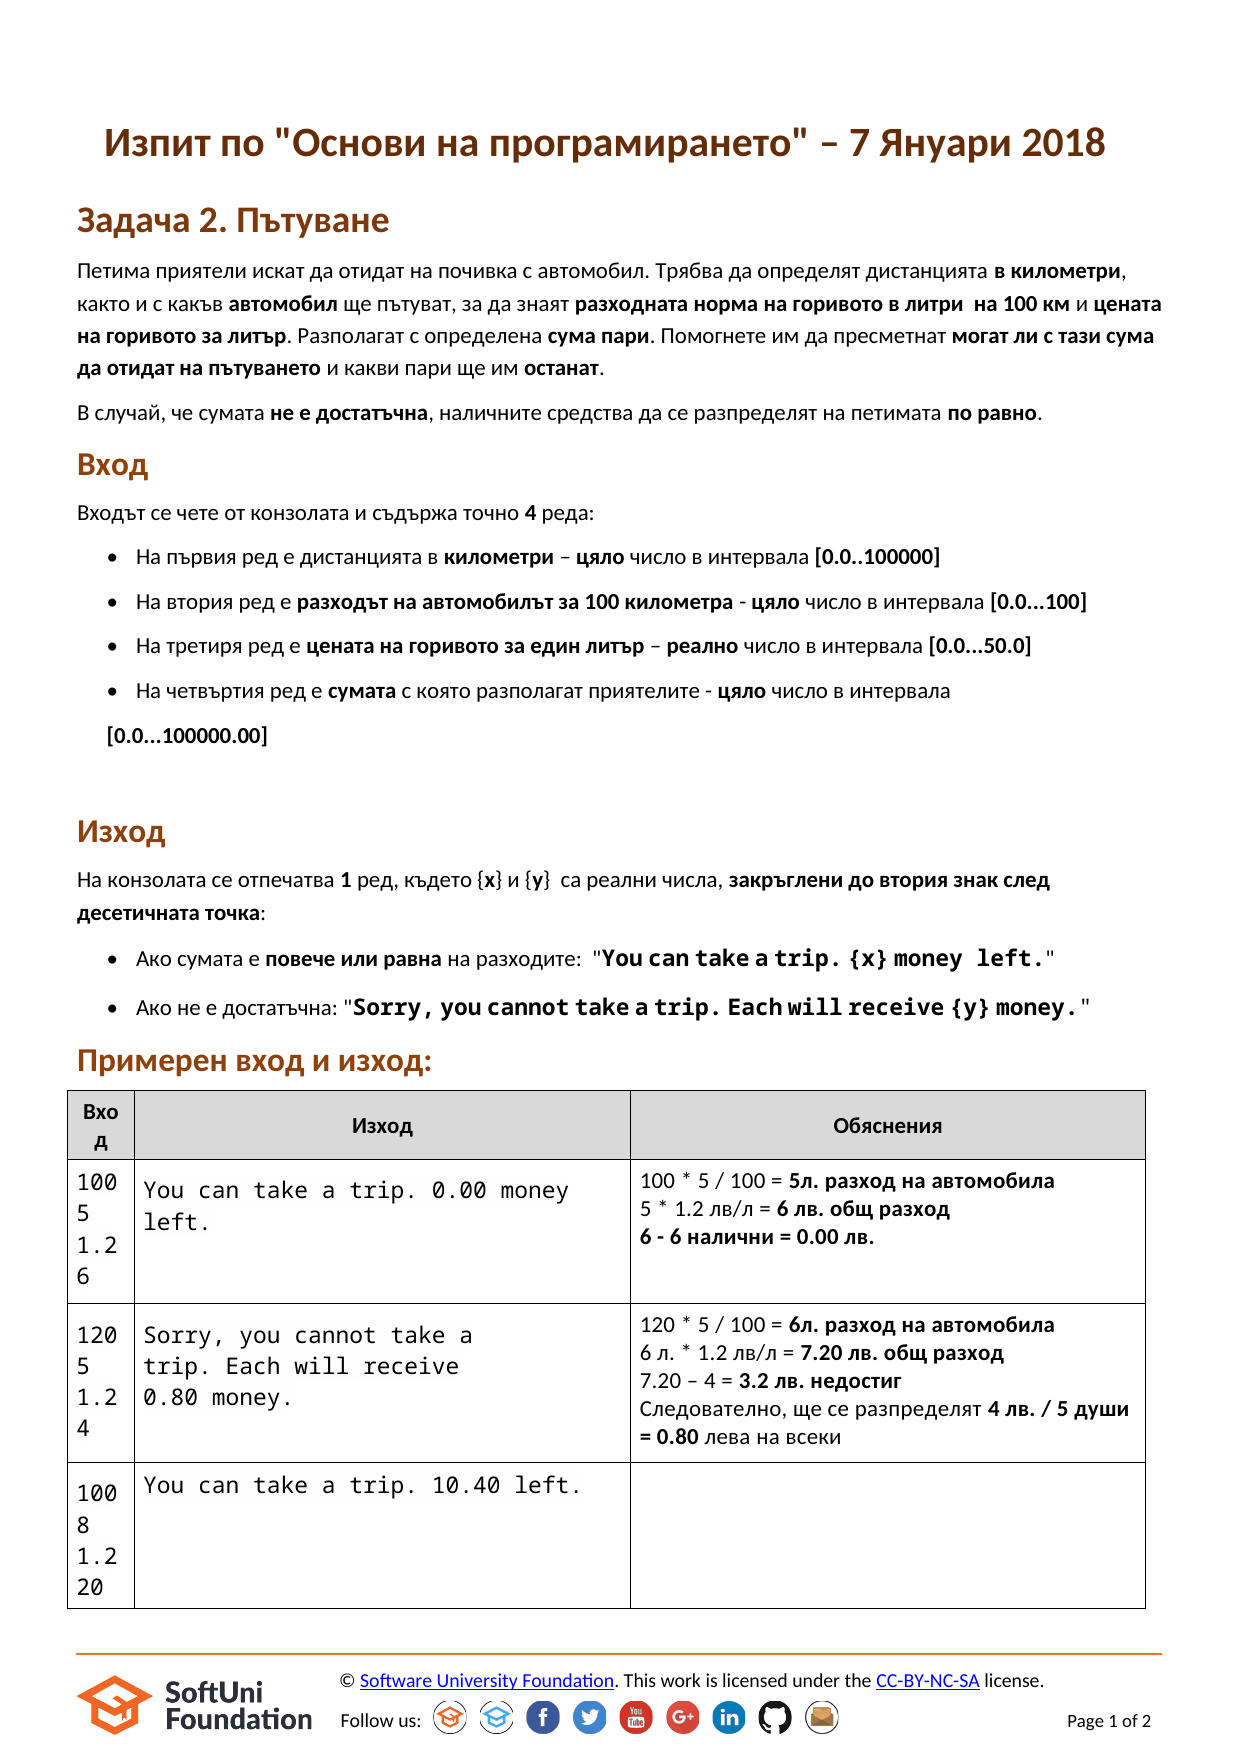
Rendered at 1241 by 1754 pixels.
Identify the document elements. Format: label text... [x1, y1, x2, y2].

picture [433, 1701, 467, 1734]
table_cell 120 * 5 / 100 = 6л. разход на автомобила 6 л. * 1.2 лв/л = 7.20 лв. общ разход 7.20 – 4 = 3.2 лв. недостиг Следователно, ще се разпределят 4 лв. / 5 души = 0.80 лева на всеки [631, 1304, 1145, 1462]
subtitle Изпит по "Основи на програмирането" – 7 Януари 2018 [47, 116, 1163, 167]
subtitle Изход [77, 810, 1163, 851]
table_cell You can take a trip. 10.40 left. [135, 1463, 630, 1608]
text • На първия ред е дистанцията в километри – цяло число в интервала [0.0..100000] [106, 542, 1163, 570]
table_cell Sorry, you cannot take a trip. Each will receive 0.80 money. [135, 1304, 630, 1462]
picture [712, 1701, 722, 1711]
text • На втория ред е разходът на автомобилът за 100 километра - цяло число в интервала [0.0...100] [106, 587, 1163, 615]
table_cell 120 5 1.2 4 [68, 1304, 134, 1462]
subtitle Примерен вход и изход: [77, 1039, 1163, 1080]
text • На четвъртия ред е сумата с която разполагат приятелите - цяло число в интервала [106, 676, 1163, 704]
text На конзолата се отпечатва 1 ред, където {x} и {y} са реални числа, закръглени до втория знак след десетичната точка: [77, 866, 1163, 926]
picture [480, 1701, 513, 1734]
table_cell 100 * 5 / 100 = 5л. разход на автомобила 5 * 1.2 лв/л = 6 лв. общ разход 6 - 6 налични = 0.00 лв. [631, 1160, 1145, 1303]
table_cell [631, 1463, 1145, 1608]
picture [712, 1724, 722, 1734]
picture [758, 1701, 792, 1734]
table_header Обяснения [631, 1091, 1145, 1159]
text Петима приятели искат да отидат на почивка с автомобил. Трябва да определят дистанцията в километри, както и с какъв автомобил ще пътуват, за да знаят разходната норма на горивото в литри на 100 км и цената на горивото за литър. Разполагат с определена сума пари. Помогнете им да пресметнат могат ли с тази сума да отидат на пътуването и какви пари ще им останат. [77, 257, 1163, 381]
text В случай, че сумата не е достатъчна, наличните средства да се разпределят на петимата по равно. [77, 398, 1163, 426]
text • Ако сумата е повече или равна на разходите: "You can take a trip. {x} money left." [106, 942, 1163, 974]
picture [727, 1715, 738, 1725]
text • На третиря ред е цената на горивото за един литър – реално число в интервала [0.0...50.0] [106, 632, 1163, 660]
table_cell 100 5 1.2 6 [68, 1160, 134, 1303]
picture [526, 1701, 560, 1734]
text [0.0...100000.00] [106, 721, 1163, 749]
picture [666, 1701, 700, 1734]
subtitle Задача 2. Пътуване [77, 196, 1163, 241]
text Входът се чете от конзолата и съдържа точно 4 реда: [77, 498, 1163, 526]
picture [619, 1701, 653, 1734]
picture [736, 1724, 746, 1734]
table_cell 100 8 1.2 20 [68, 1463, 134, 1608]
table_header Изход [135, 1091, 630, 1159]
table_header Вход [68, 1091, 134, 1159]
picture [573, 1701, 607, 1734]
picture [76, 1675, 312, 1735]
picture [805, 1701, 839, 1734]
text • Ако не е достатъчна: "Sorry, you cannot take a trip. Each will receive {y} money." [106, 991, 1163, 1022]
subtitle Вход [77, 442, 1163, 483]
picture [736, 1701, 746, 1711]
table_cell You can take a trip. 0.00 money left. [135, 1160, 630, 1303]
